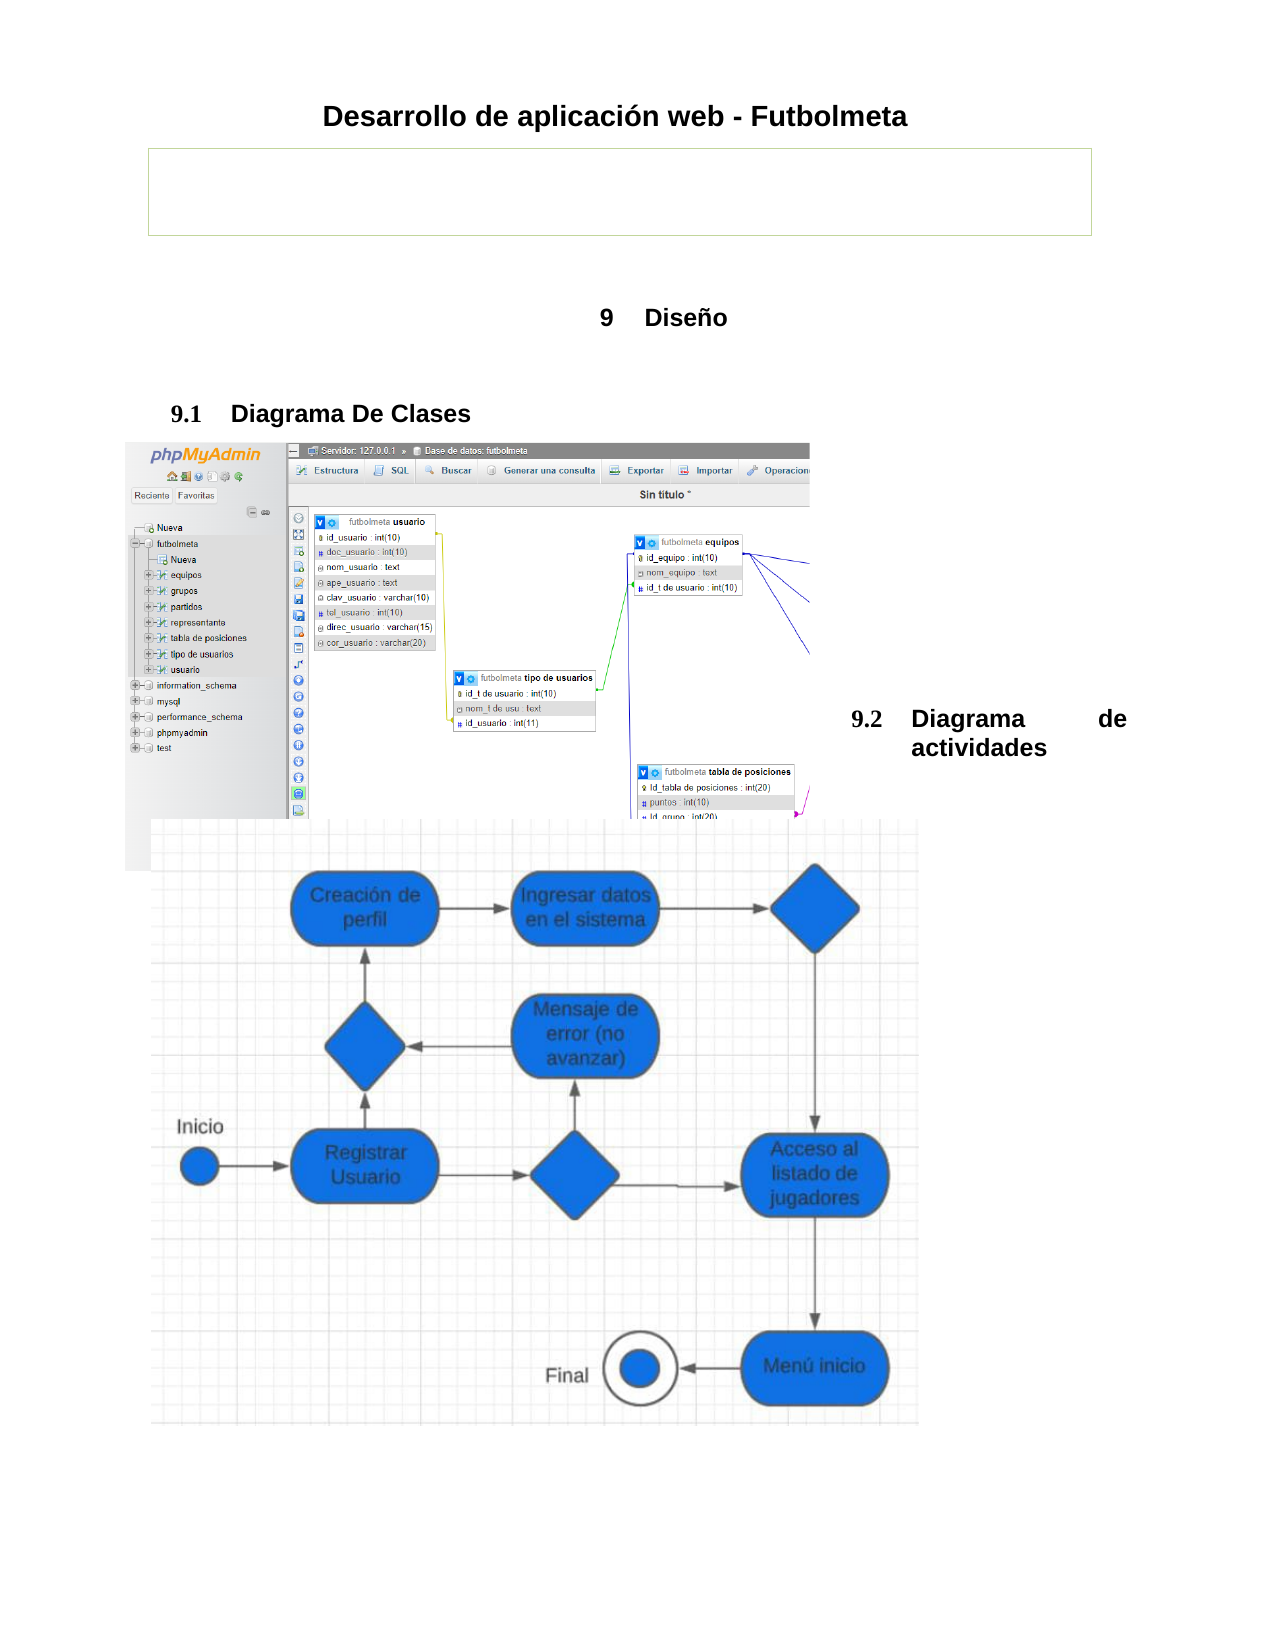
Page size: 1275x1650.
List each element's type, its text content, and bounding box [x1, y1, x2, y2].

picture [125, 442, 920, 1426]
list Diagrama de actividades [809, 704, 1127, 762]
subtitle 9 Diseño [599, 303, 1127, 332]
list Diagrama De Clases [171, 399, 1127, 428]
table_cell [149, 149, 1091, 235]
